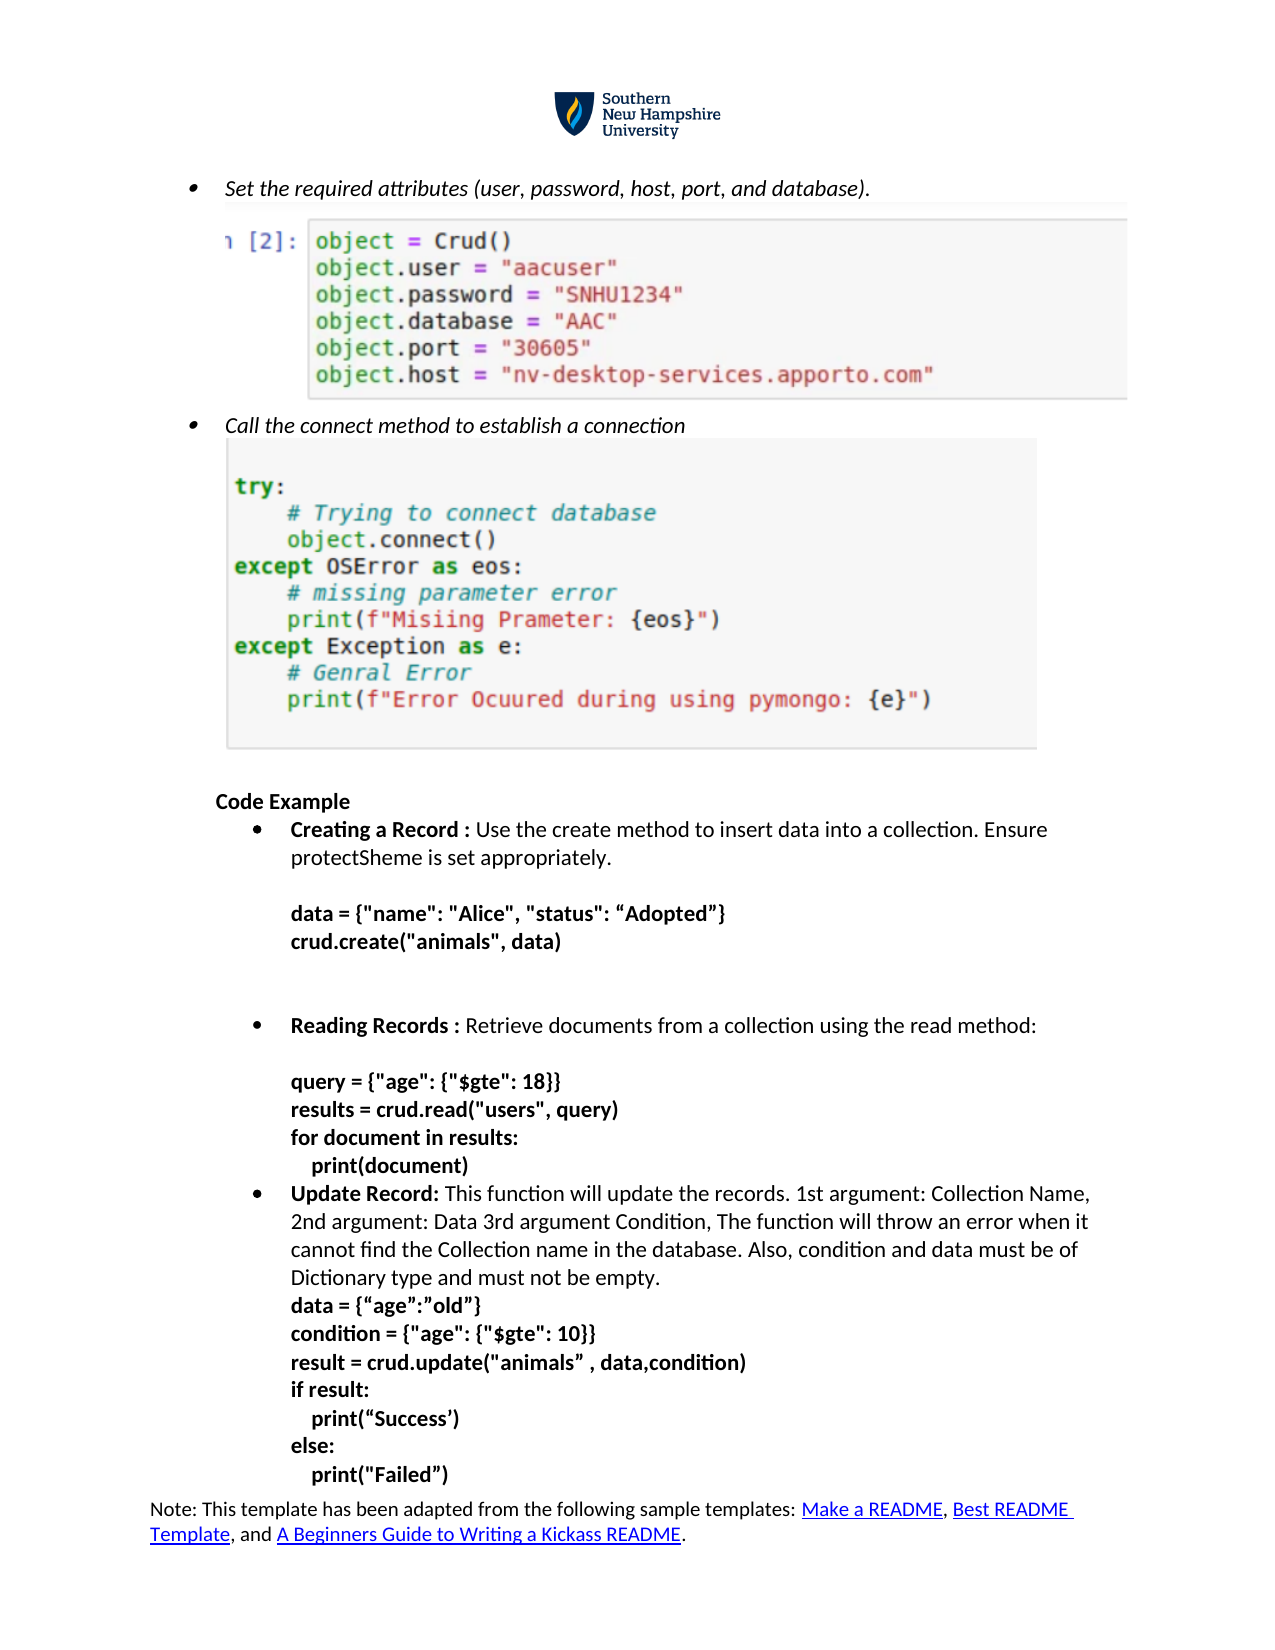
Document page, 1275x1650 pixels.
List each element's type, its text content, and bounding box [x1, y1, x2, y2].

list query = {"age": {"$gte": 18}} [291, 1067, 1125, 1095]
subtitle Code Example [150, 787, 1125, 815]
list crud.create("animals", data) [291, 927, 1125, 955]
list print(“Success’) [291, 1404, 1125, 1432]
list Reading Records : Retrieve documents from a collection using the read method: [253, 1011, 1125, 1039]
list condition = {"age": {"$gte": 10}} [291, 1319, 1125, 1348]
list result = crud.update("animals” , data,condition) [291, 1348, 1125, 1376]
list Call the connect method to establish a connection [187, 411, 1125, 439]
picture [215, 438, 1037, 755]
list data = {“age”:”old”} [291, 1292, 1125, 1319]
list Update Record: This function will update the records. 1st argument: Collection Name, 2nd argument: Data 3rd argument Condition, The function will throw an error when it cannot find the Collection name in the database. Also, condition and data must be of Dictionary type and must not be empty. [253, 1179, 1125, 1292]
picture [225, 202, 1128, 411]
list else: [291, 1432, 1125, 1460]
list print(document) [291, 1151, 1125, 1179]
list print("Failed”) [291, 1460, 1125, 1488]
picture [546, 75, 729, 154]
list data = {"name": "Alice", "status": “Adopted”} [291, 899, 1125, 927]
list for document in results: [291, 1123, 1125, 1151]
list if result: [291, 1376, 1125, 1404]
list Creating a Record : Use the create method to insert data into a collection. Ensure protectSheme is set appropriately. [253, 815, 1125, 871]
list results = crud.read("users", query) [291, 1095, 1125, 1123]
